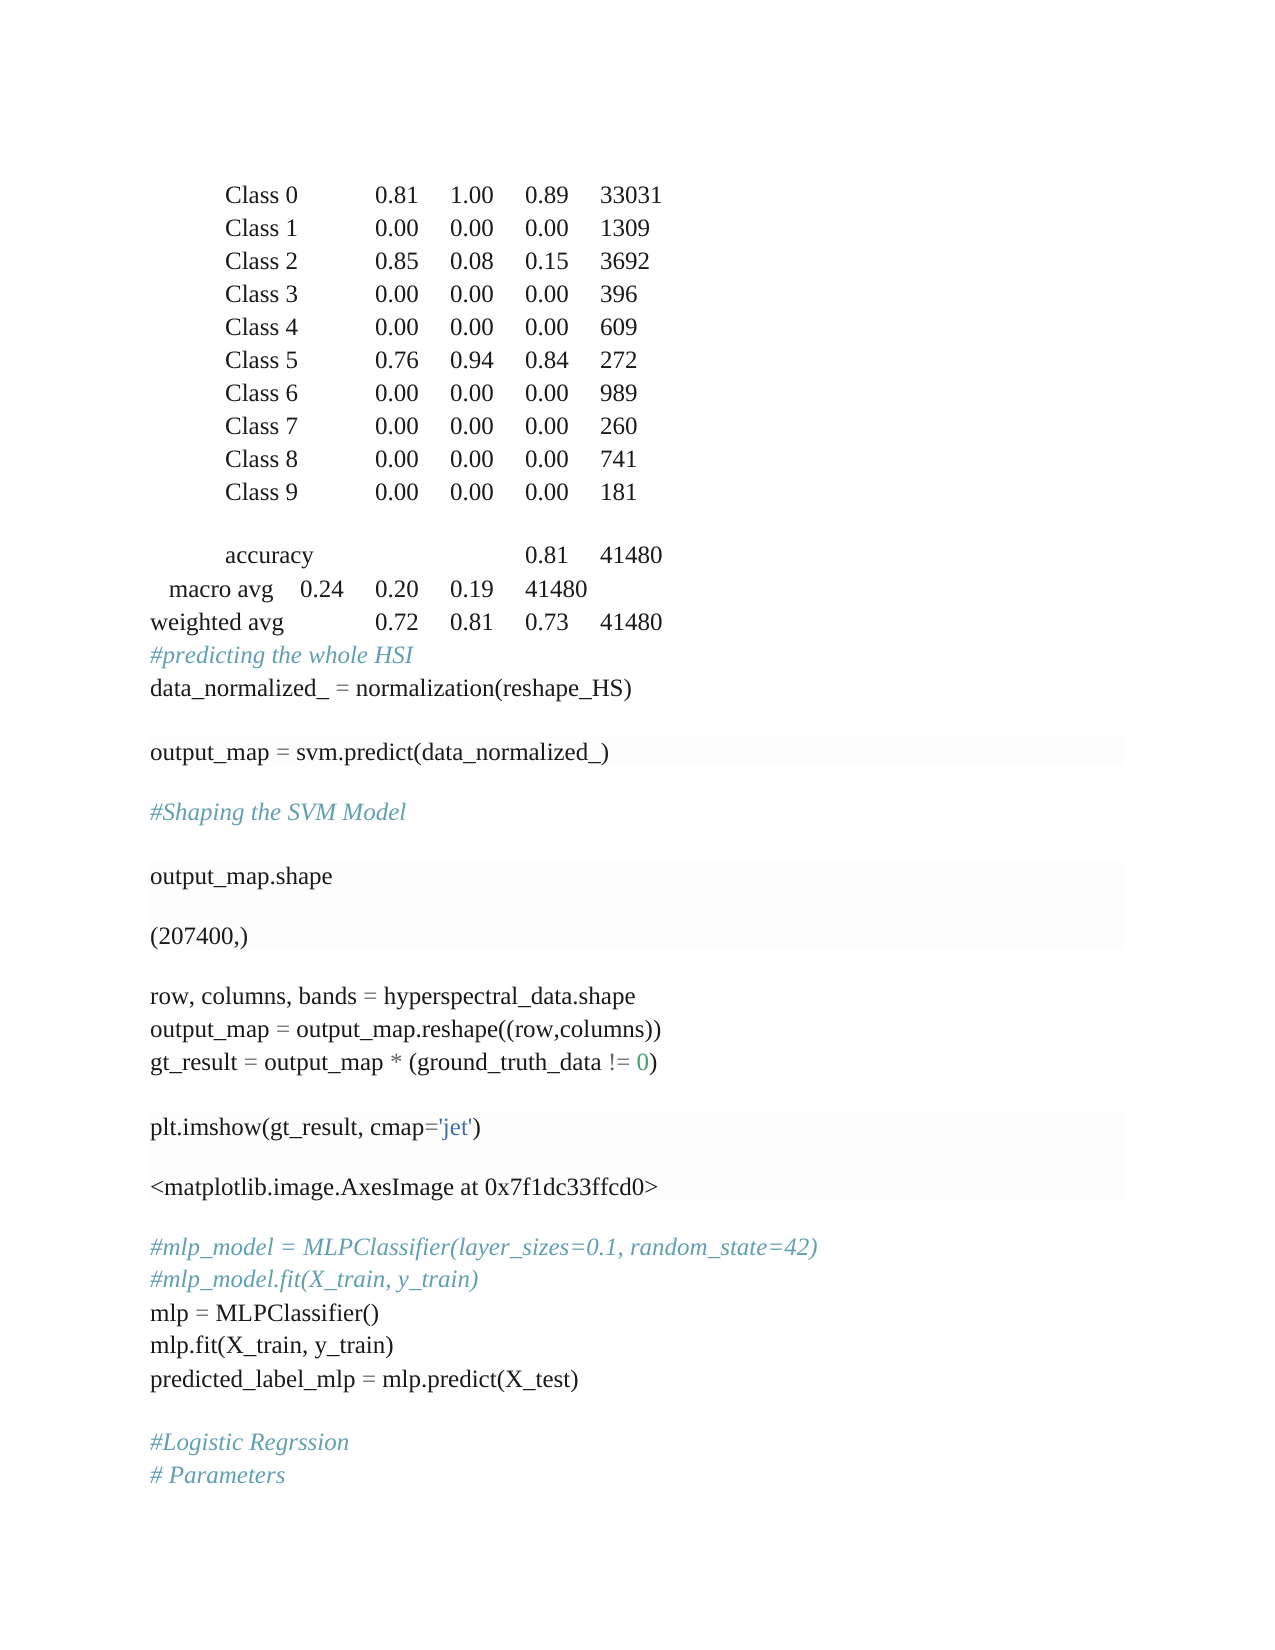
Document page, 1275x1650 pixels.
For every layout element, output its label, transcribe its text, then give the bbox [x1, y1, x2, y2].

text Class 3 0.00 0.00 0.00 396 [150, 279, 1125, 308]
text data_normalized_ = normalization(reshape_HS) [150, 673, 1125, 701]
text output_map = svm.predict(data_normalized_) [150, 737, 1125, 766]
text Class 0 0.81 1.00 0.89 33031 [150, 180, 1125, 209]
text Class 9 0.00 0.00 0.00 181 [150, 477, 1125, 506]
text Class 4 0.00 0.00 0.00 609 [150, 312, 1125, 341]
text Class 1 0.00 0.00 0.00 1309 [150, 213, 1125, 242]
text #predicting the whole HSI [150, 640, 1125, 668]
text output_map.shape [150, 861, 1125, 890]
text output_map = output_map.reshape((row,columns)) [150, 1014, 1125, 1043]
text Class 7 0.00 0.00 0.00 260 [150, 411, 1125, 440]
text accuracy 0.81 41480 [150, 541, 1125, 569]
text Class 5 0.76 0.94 0.84 272 [150, 345, 1125, 374]
text (207400,) [150, 921, 1125, 950]
text #mlp_model.fit(X_train, y_train) [150, 1264, 1125, 1293]
text #Logistic Regrssion [150, 1427, 1125, 1456]
text row, columns, bands = hyperspectral_data.shape [150, 981, 1125, 1010]
text <matplotlib.image.AxesImage at 0x7f1dc33ffcd0> [150, 1172, 1125, 1200]
text mlp.fit(X_train, y_train) [150, 1331, 1125, 1359]
text #Shaping the SVM Model [150, 797, 1125, 826]
text macro avg 0.24 0.20 0.19 41480 [150, 574, 1125, 602]
text mlp = MLPClassifier() [150, 1298, 1125, 1326]
text #mlp_model = MLPClassifier(layer_sizes=0.1, random_state=42) [150, 1232, 1125, 1260]
text weighted avg 0.72 0.81 0.73 41480 [150, 607, 1125, 635]
text # Parameters [150, 1460, 1125, 1489]
text gt_result = output_map * (ground_truth_data != 0) [150, 1047, 1125, 1076]
text Class 6 0.00 0.00 0.00 989 [150, 378, 1125, 407]
text plt.imshow(gt_result, cmap='jet') [150, 1112, 1125, 1140]
text predicted_label_mlp = mlp.predict(X_test) [150, 1364, 1125, 1392]
text Class 2 0.85 0.08 0.15 3692 [150, 246, 1125, 275]
text Class 8 0.00 0.00 0.00 741 [150, 444, 1125, 473]
